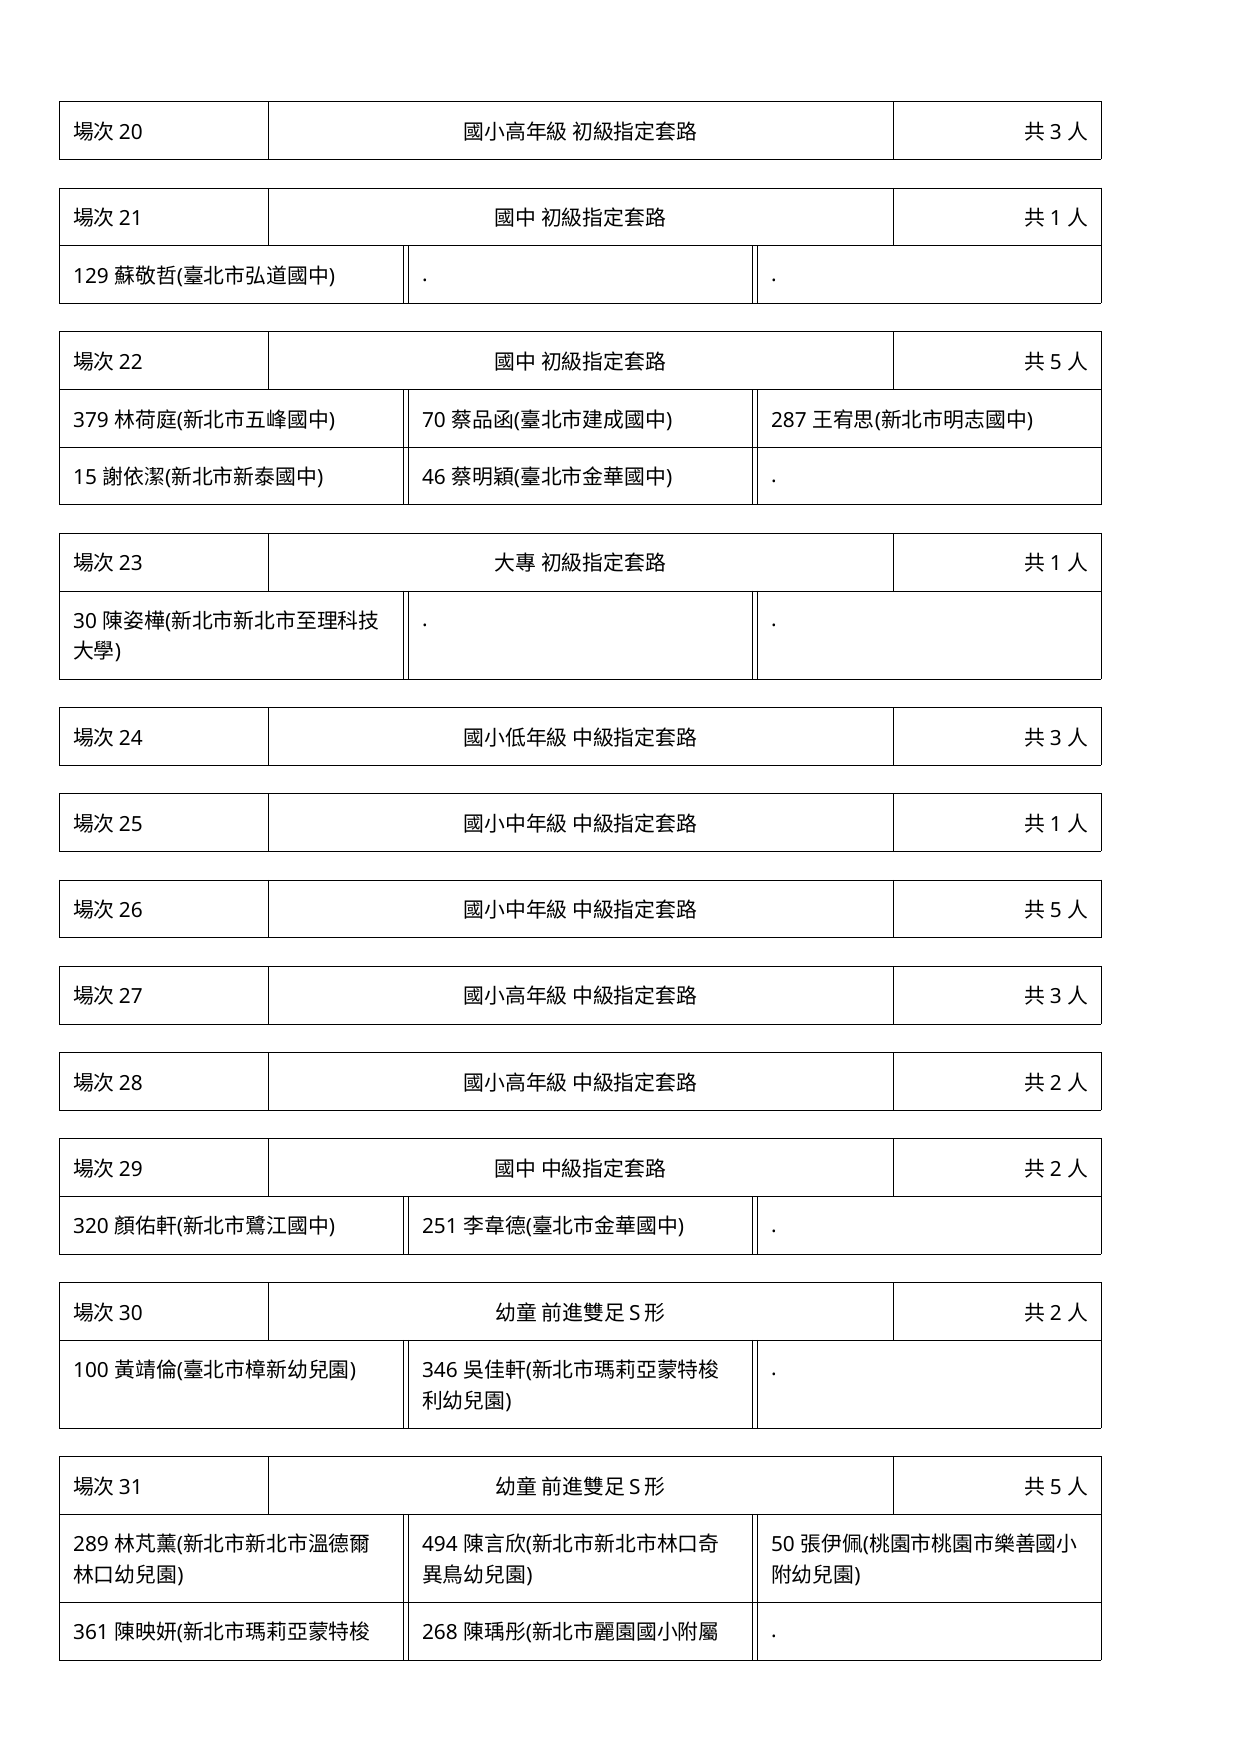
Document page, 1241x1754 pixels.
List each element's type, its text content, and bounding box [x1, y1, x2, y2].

table_header 30 陳姿樺(新北市新北市至理科技大學) [60, 592, 403, 678]
table_header 共 3 人 [894, 967, 1101, 1023]
table_header 287 王宥思(新北市明志國中) [758, 390, 1101, 447]
table_header 494 陳言欣(新北市新北市林口奇異鳥幼兒園) [409, 1515, 752, 1602]
table_header 場次24 [60, 708, 268, 765]
table_header 289 林芃薰(新北市新北市溫德爾林口幼兒園) [60, 1515, 403, 1602]
table_cell . [758, 448, 1101, 504]
table_header 場次21 [60, 189, 268, 245]
table_header . [758, 1197, 1101, 1253]
table_header 共 5 人 [894, 1457, 1101, 1514]
table_header 共 2 人 [894, 1053, 1101, 1110]
table_header 國小中年級 中級指定套路 [269, 881, 893, 937]
table_header 70 蔡品函(臺北市建成國中) [409, 390, 752, 447]
table_header 共 1 人 [894, 534, 1101, 591]
table_header 場次22 [60, 332, 268, 389]
table_cell . [758, 1603, 1101, 1659]
table_header 國小中年級 中級指定套路 [269, 794, 893, 851]
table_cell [409, 1603, 752, 1659]
table_header . [758, 246, 1101, 303]
table_header 國小高年級 初級指定套路 [269, 102, 893, 159]
table_header 幼童 前進雙足S形 [269, 1283, 893, 1340]
table_header . [758, 592, 1101, 678]
table_header 共 2 人 [894, 1139, 1101, 1196]
table_header . [409, 592, 752, 678]
table_header 國中 中級指定套路 [269, 1139, 893, 1196]
table_header 場次31 [60, 1457, 268, 1514]
table_header 50 張伊佩(桃園市桃園市樂善國小附幼兒園) [758, 1515, 1101, 1602]
table_header 共 3 人 [894, 708, 1101, 765]
table_header 共 5 人 [894, 881, 1101, 937]
table_header . [409, 246, 752, 303]
table_header 共 1 人 [894, 794, 1101, 851]
table_cell 15 謝依潔(新北市新泰國中) [60, 448, 403, 504]
table_header 國小高年級 中級指定套路 [269, 967, 893, 1023]
table_header 346 吳佳軒(新北市瑪莉亞蒙特梭利幼兒園) [409, 1341, 752, 1428]
table_header 共 2 人 [894, 1283, 1101, 1340]
table_header 場次29 [60, 1139, 268, 1196]
table_cell 46 蔡明穎(臺北市金華國中) [409, 448, 752, 504]
table_header 大專 初級指定套路 [269, 534, 893, 591]
table_header 國小高年級 中級指定套路 [269, 1053, 893, 1110]
table_header 場次20 [60, 102, 268, 159]
table_header 共 5 人 [894, 332, 1101, 389]
table_header 251 李韋德(臺北市金華國中) [409, 1197, 752, 1253]
table_header 幼童 前進雙足S形 [269, 1457, 893, 1514]
table_header 129 蘇敬哲(臺北市弘道國中) [60, 246, 403, 303]
table_header . [758, 1341, 1101, 1428]
table_header 國小低年級 中級指定套路 [269, 708, 893, 765]
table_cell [60, 1603, 403, 1659]
table_header 共 1 人 [894, 189, 1101, 245]
table_header 379 林荷庭(新北市五峰國中) [60, 390, 403, 447]
table_header 100 黃靖倫(臺北市樟新幼兒園) [60, 1341, 403, 1428]
table_header 國中 初級指定套路 [269, 189, 893, 245]
table_header 場次26 [60, 881, 268, 937]
table_header 場次28 [60, 1053, 268, 1110]
table_header 場次27 [60, 967, 268, 1023]
table_header 共 3 人 [894, 102, 1101, 159]
table_header 場次23 [60, 534, 268, 591]
table_header 國中 初級指定套路 [269, 332, 893, 389]
table_header 場次30 [60, 1283, 268, 1340]
table_header 320 顏佑軒(新北市鷺江國中) [60, 1197, 403, 1253]
table_header 場次25 [60, 794, 268, 851]
